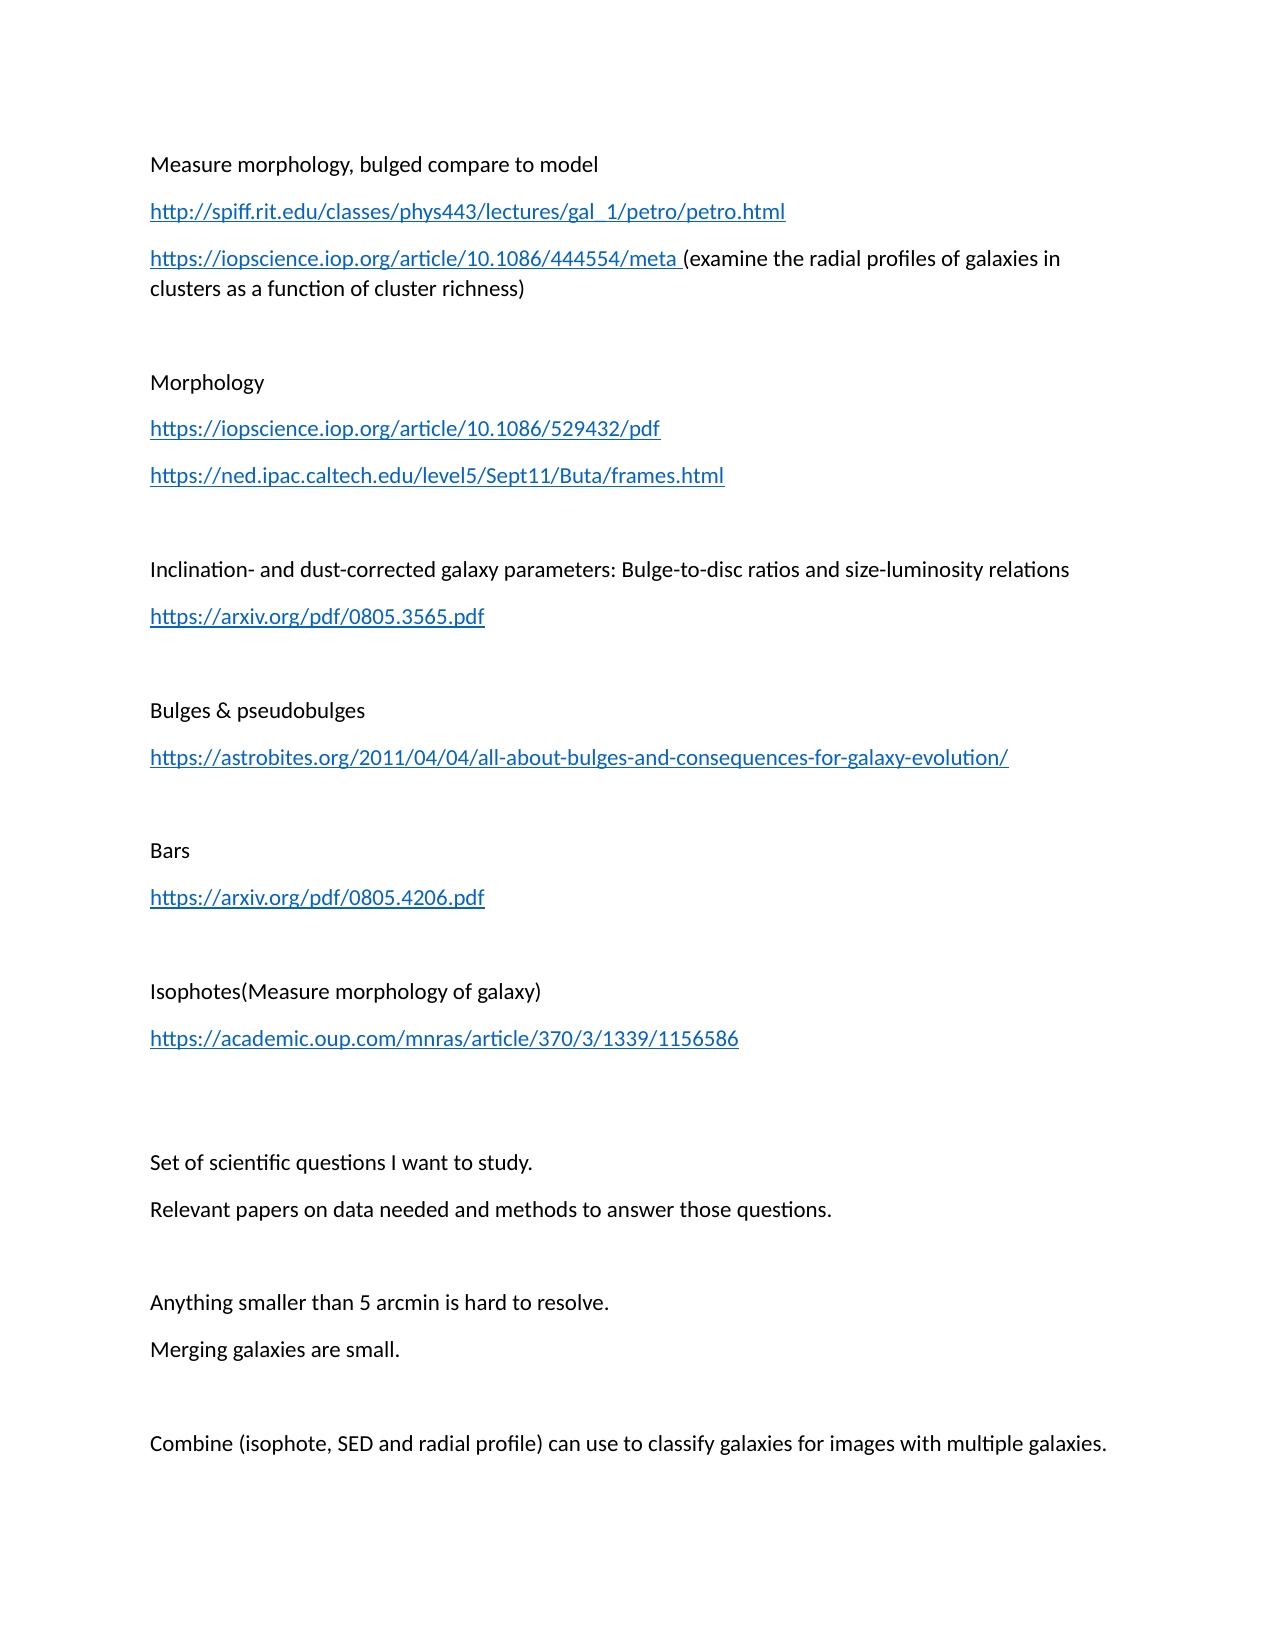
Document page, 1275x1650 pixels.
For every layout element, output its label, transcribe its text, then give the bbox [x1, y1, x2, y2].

text https://ned.ipac.caltech.edu/level5/Sept11/Buta/frames.html [150, 461, 1125, 489]
text https://astrobites.org/2011/04/04/all-about-bulges-and-consequences-for-galaxy-evolution/ [150, 743, 1125, 771]
text Merging galaxies are small. [150, 1335, 1125, 1363]
text Relevant papers on data needed and methods to answer those questions. [150, 1195, 1125, 1223]
text Inclination- and dust-corrected galaxy parameters: Bulge-to-disc ratios and size-luminosity relations [150, 555, 1125, 583]
text https://arxiv.org/pdf/0805.3565.pdf [150, 602, 1125, 630]
text Anything smaller than 5 arcmin is hard to resolve. [150, 1288, 1125, 1317]
text Combine (isophote, SED and radial profile) can use to classify galaxies for images with multiple galaxies. [150, 1429, 1125, 1457]
text http://spiff.rit.edu/classes/phys443/lectures/gal_1/petro/petro.html [150, 197, 1125, 225]
text Isophotes(Measure morphology of galaxy) [150, 977, 1125, 1005]
text https://iopscience.iop.org/article/10.1086/529432/pdf [150, 414, 1125, 443]
text https://arxiv.org/pdf/0805.4206.pdf [150, 883, 1125, 911]
text Set of scientific questions I want to study. [150, 1148, 1125, 1176]
text Morphology [150, 368, 1125, 396]
text Bulges & pseudobulges [150, 696, 1125, 724]
text Bars [150, 836, 1125, 864]
text https://academic.oup.com/mnras/article/370/3/1339/1156586 [150, 1024, 1125, 1082]
text https://iopscience.iop.org/article/10.1086/444554/meta (examine the radial profiles of galaxies in clusters as a function of cluster richness) [150, 244, 1125, 302]
text Measure morphology, bulged compare to model [150, 150, 1125, 178]
